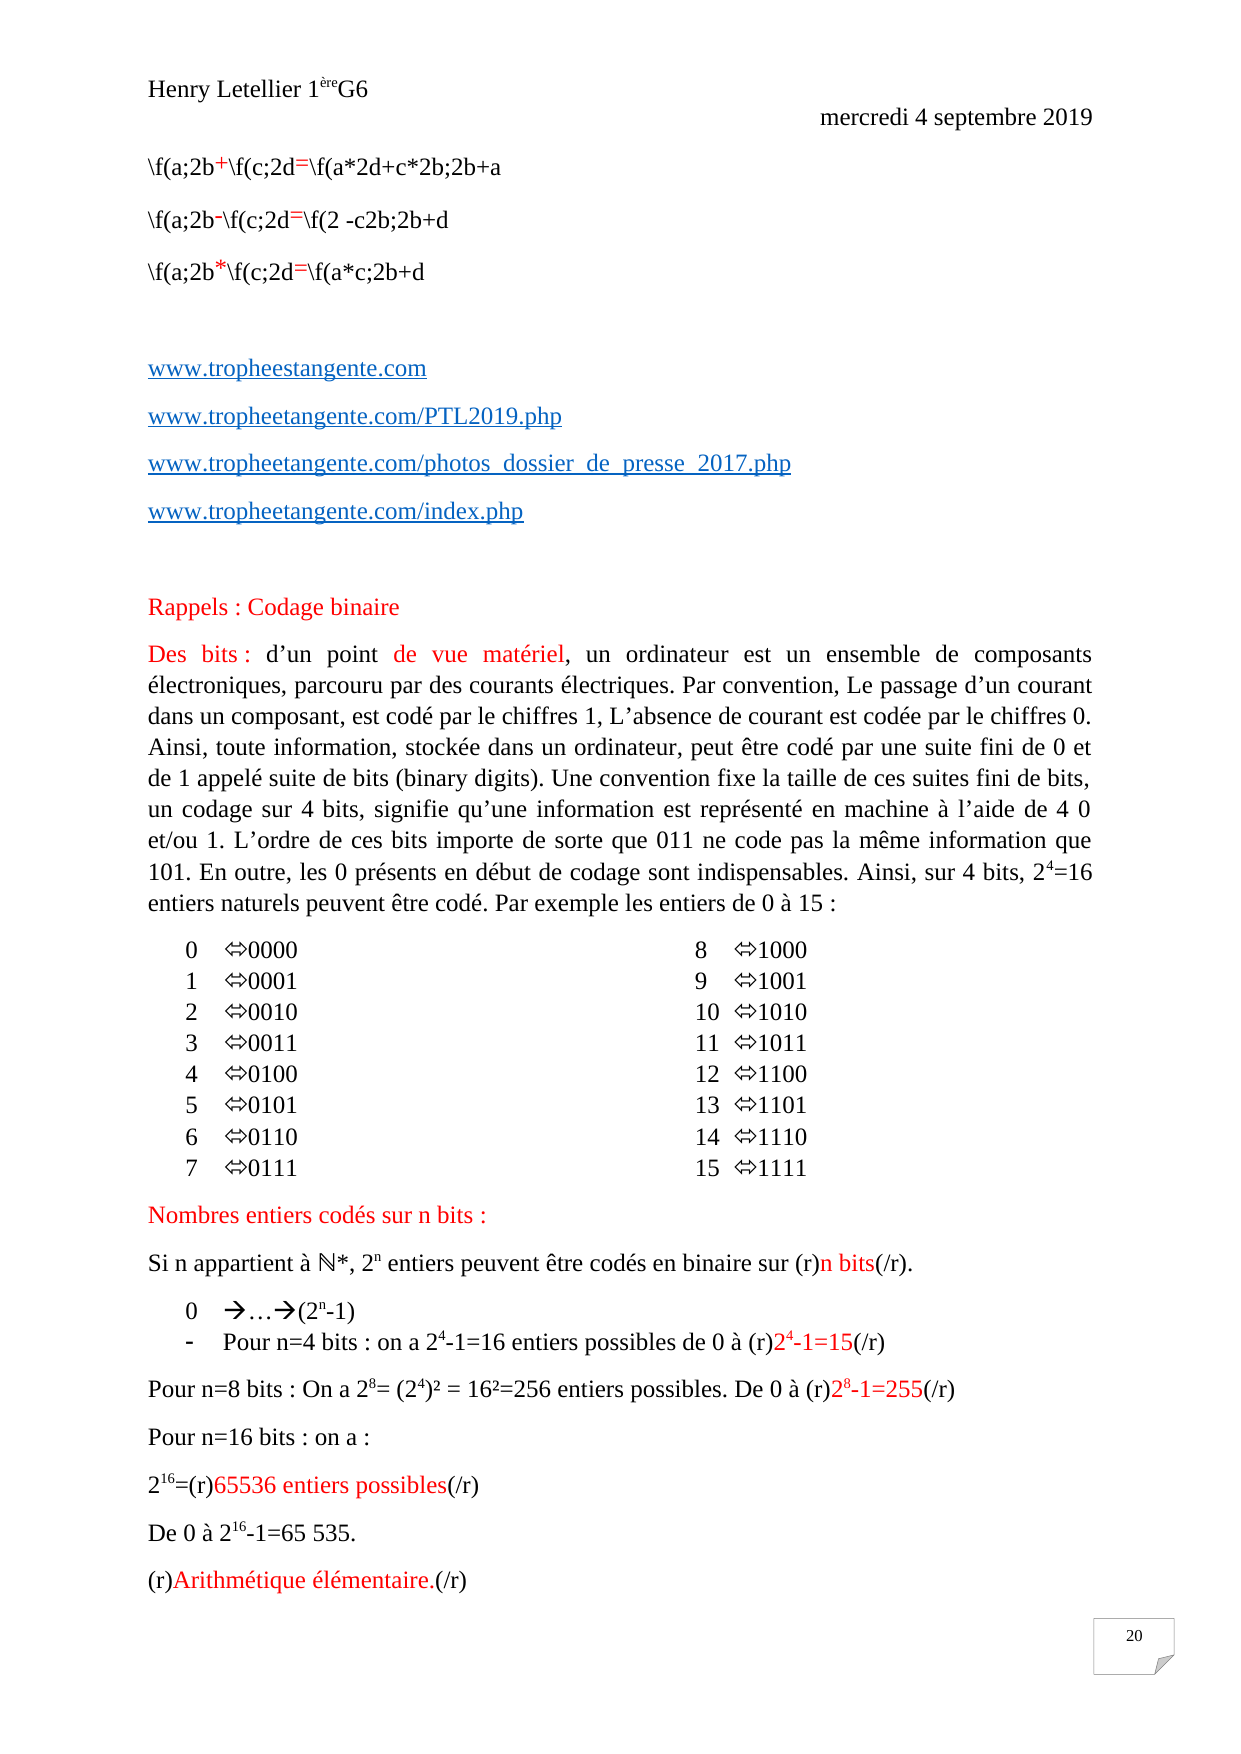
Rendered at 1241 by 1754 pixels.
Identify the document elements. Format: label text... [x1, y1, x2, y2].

text (r)Arithmétique élémentaire.(/r) [148, 1565, 1093, 1594]
list 1001 [694, 966, 1093, 995]
list 0000 [185, 935, 583, 964]
text 216=(r)65536 entiers possibles(/r) [148, 1470, 1093, 1499]
list 0001 [185, 966, 583, 995]
text Pour n=16 bits : on a : [148, 1422, 1093, 1451]
list 1101 [694, 1091, 1093, 1119]
list 1111 [694, 1153, 1093, 1181]
text www.tropheestangente.com [148, 353, 1093, 382]
list 0010 [185, 997, 583, 1026]
text += [148, 148, 1093, 181]
list 0101 [185, 1091, 583, 1119]
text www.tropheetangente.com/PTL2019.php [148, 401, 1093, 429]
text De 0 à 216-1=65 535. [148, 1518, 1093, 1546]
text Nombres entiers codés sur n bits : [148, 1200, 1093, 1229]
list 0111 [185, 1153, 583, 1181]
list 0011 [185, 1028, 583, 1057]
text Pour n=8 bits : On a 28= (24)² = 16²=256 entiers possibles. De 0 à (r)28-1=255(/r) [148, 1374, 1093, 1403]
text Rappels : Codage binaire [148, 592, 1093, 620]
list 1110 [694, 1122, 1093, 1150]
text Si n appartient à ℕ*, 2n entiers peuvent être codés en binaire sur (r)n bits(/r). [148, 1248, 1093, 1277]
text www.tropheetangente.com/index.php [148, 496, 1093, 525]
text www.tropheetangente.com/photos_dossier_de_presse_2017.php [148, 448, 1093, 477]
list 1011 [694, 1028, 1093, 1057]
list Pour n=4 bits : on a 24-1=16 entiers possibles de 0 à (r)24-1=15(/r) [185, 1327, 1093, 1356]
text Des bits : d’un point de vue matériel, un ordinateur est un ensemble de composants électroniques, parcouru par des courants électriques. Par convention, Le passage d’un courant dans un composant, est codé par le chiffres 1, L’absence de courant est codée par le chiffres 0. Ainsi, toute information, stockée dans un ordinateur, peut être codé par une suite fini de 0 et de 1 appelé suite de bits (binary digits). Une convention fixe la taille de ces suites fini de bits, un codage sur 4 bits, signifie qu’une information est représenté en machine à l’aide de 4 0 et/ou 1. L’ordre de ces bits importe de sorte que 011 ne code pas la même information que 101. En outre, les 0 présents en début de codage sont indispensables. Ainsi, sur 4 bits, 24=16 entiers naturels peuvent être codé. Par exemple les entiers de 0 à 15 : [148, 639, 1093, 916]
list …(2n-1) [185, 1296, 1093, 1324]
text *= [148, 253, 1093, 286]
list 1010 [694, 997, 1093, 1026]
list 1100 [694, 1059, 1093, 1088]
list 0100 [185, 1059, 583, 1088]
list 0110 [185, 1122, 583, 1150]
list 1000 [694, 935, 1093, 964]
text -= [148, 200, 1093, 233]
